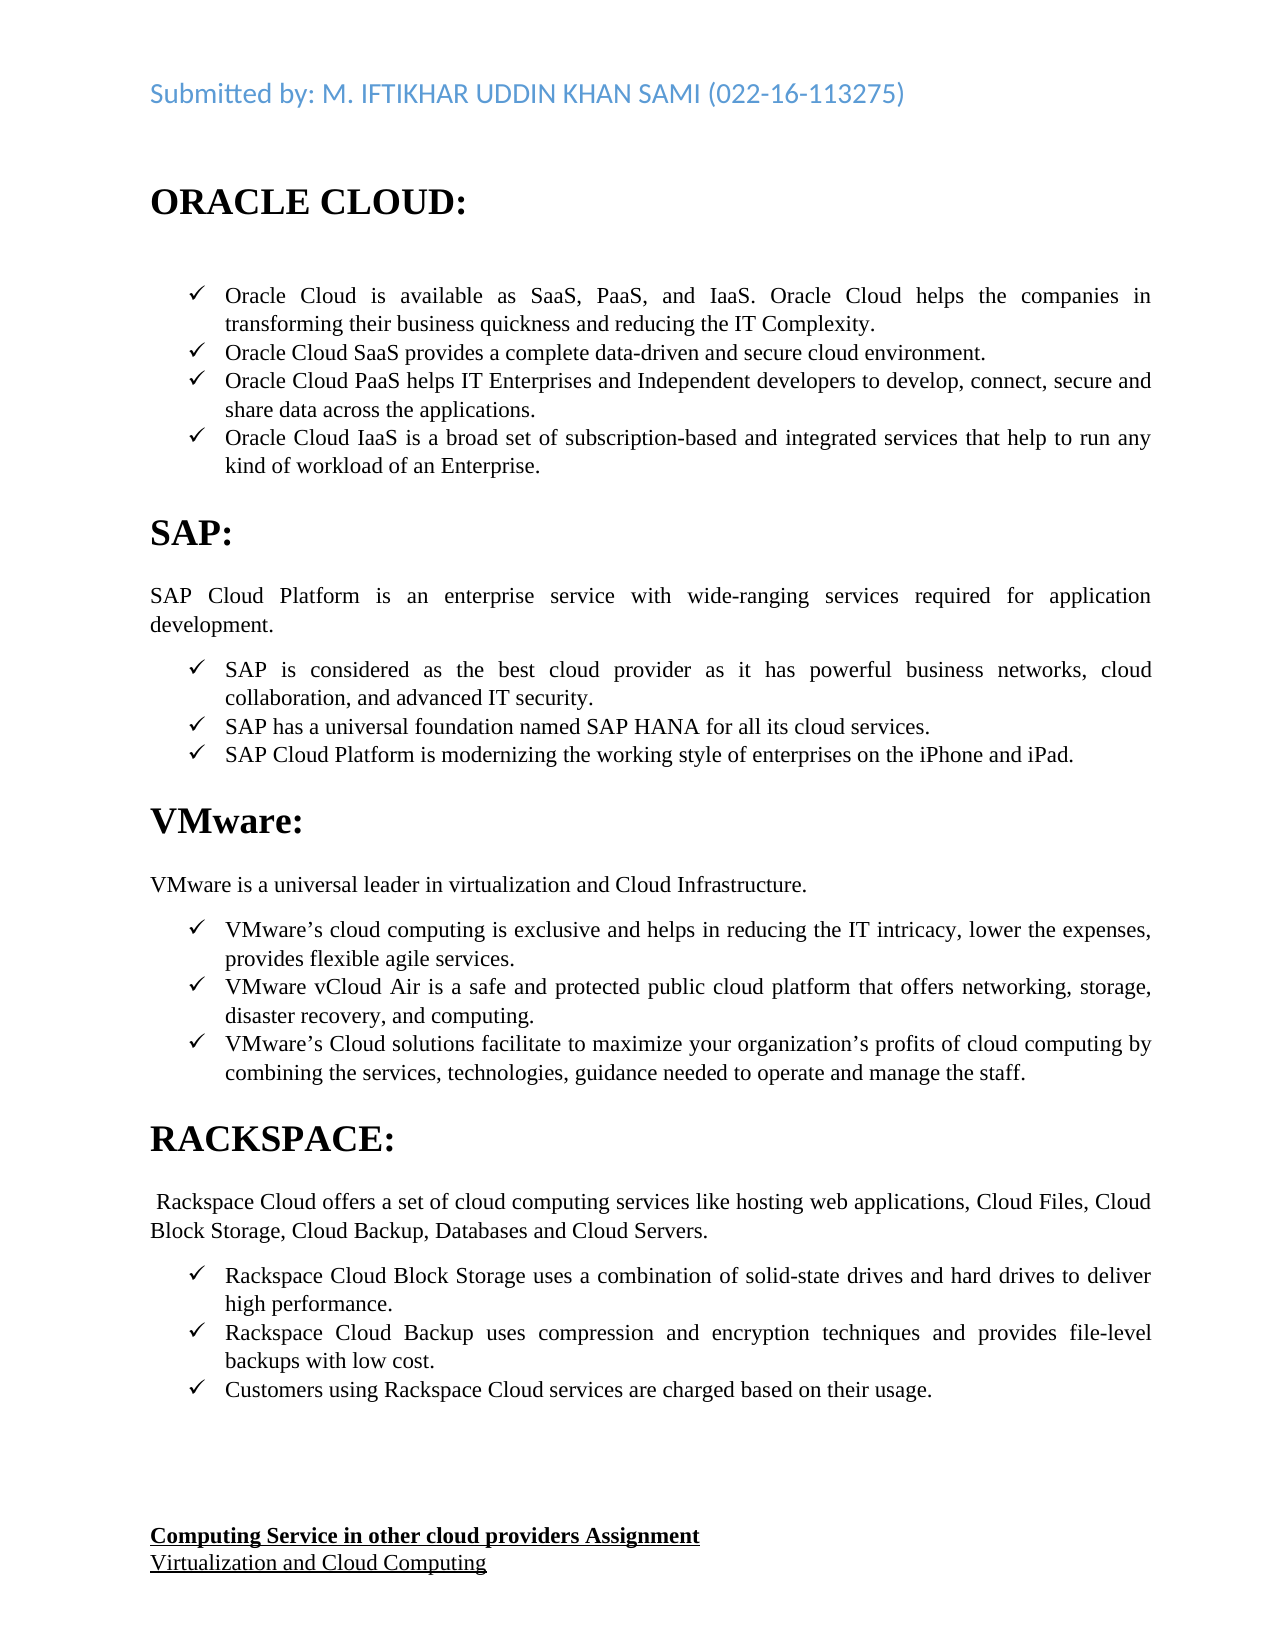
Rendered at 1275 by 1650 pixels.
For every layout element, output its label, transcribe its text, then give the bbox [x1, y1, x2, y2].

list SAP has a universal foundation named SAP HANA for all its cloud services. [187, 713, 1153, 739]
list Rackspace Cloud Backup uses compression and encryption techniques and provides file-level backups with low cost. [187, 1319, 1153, 1374]
text Rackspace Cloud offers a set of cloud computing services like hosting web applications, Cloud Files, Cloud Block Storage, Cloud Backup, Databases and Cloud Servers. [150, 1188, 1153, 1243]
list Oracle Cloud IaaS is a broad set of subscription-based and integrated services that help to run any kind of workload of an Enterprise. [187, 424, 1153, 479]
subtitle VMware: [150, 799, 1153, 842]
text VMware is a universal leader in virtualization and Cloud Infrastructure. [150, 871, 1153, 898]
list Oracle Cloud PaaS helps IT Enterprises and Independent developers to develop, connect, secure and share data across the applications. [187, 367, 1153, 422]
subtitle ORACLE CLOUD: [150, 179, 1153, 222]
text SAP Cloud Platform is an enterprise service with wide-ranging services required for application development. [150, 582, 1153, 637]
list Oracle Cloud is available as SaaS, PaaS, and IaaS. Oracle Cloud helps the companies in transforming their business quickness and reducing the IT Complexity. [187, 282, 1153, 337]
list Oracle Cloud SaaS provides a complete data-driven and secure cloud environment. [187, 339, 1153, 365]
list VMware vCloud Air is a safe and protected public cloud platform that offers networking, storage, disaster recovery, and computing. [187, 973, 1153, 1028]
list Customers using Rackspace Cloud services are charged based on their usage. [187, 1376, 1153, 1402]
subtitle RACKSPACE: [150, 1116, 1153, 1159]
list Rackspace Cloud Block Storage uses a combination of solid-state drives and hard drives to deliver high performance. [187, 1262, 1153, 1317]
list SAP is considered as the best cloud provider as it has powerful business networks, cloud collaboration, and advanced IT security. [187, 656, 1153, 711]
list VMware’s cloud computing is exclusive and helps in reducing the IT intricacy, lower the expenses, provides flexible agile services. [187, 916, 1153, 971]
list VMware’s Cloud solutions facilitate to maximize your organization’s profits of cloud computing by combining the services, technologies, guidance needed to operate and manage the staff. [187, 1030, 1153, 1085]
subtitle SAP: [150, 510, 1153, 553]
list SAP Cloud Platform is modernizing the working style of enterprises on the iPhone and iPad. [187, 741, 1153, 768]
